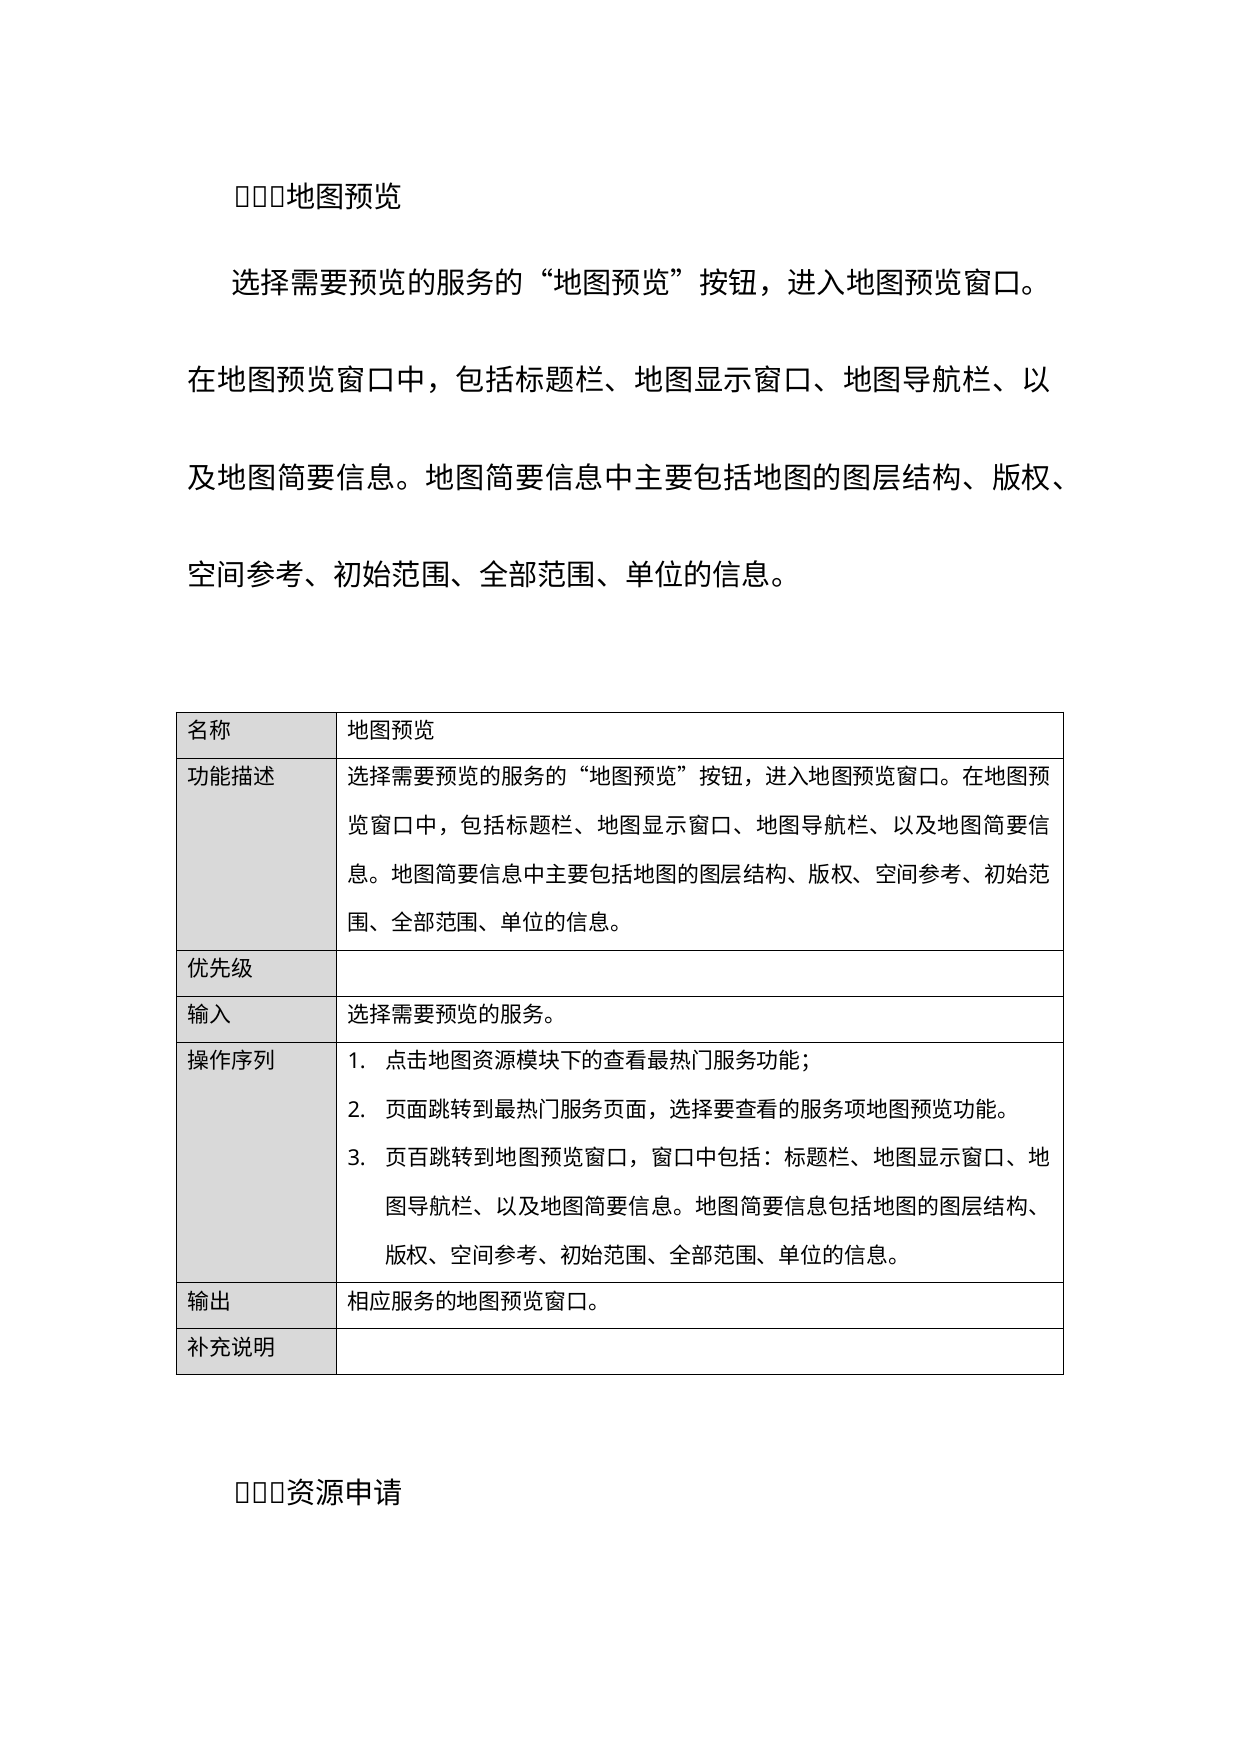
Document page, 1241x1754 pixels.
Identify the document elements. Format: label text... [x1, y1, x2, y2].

table_cell 补充说明 [177, 1329, 336, 1374]
text 地图预览 [233, 162, 1053, 227]
table_cell 功能描述 [177, 759, 336, 950]
table_cell [337, 951, 1063, 996]
table_cell [337, 1329, 1063, 1374]
table_cell 点击地图资源模块下的查看最热门服务功能； 页面跳转到最热门服务页面，选择要查看的服务项地图预览功能。 页百跳转到地图预览窗口，窗口中包括：标题栏、地图显示窗口、地图导航栏、以及地图简要信息。地图简要信息包括地图的图层结构、版权、空间参考、初始范围、全部范围、单位的信息。 [337, 1043, 1063, 1282]
text 选择需要预览的服务的“地图预览”按钮，进入地图预览窗口。在地图预览窗口中，包括标题栏、地图显示窗口、地图导航栏、以及地图简要信息。地图简要信息中主要包括地图的图层结构、版权、空间参考、初始范围、全部范围、单位的信息。 [187, 248, 1053, 606]
table_cell 输入 [177, 997, 336, 1042]
table_cell 选择需要预览的服务的“地图预览”按钮，进入地图预览窗口。在地图预览窗口中，包括标题栏、地图显示窗口、地图导航栏、以及地图简要信息。地图简要信息中主要包括地图的图层结构、版权、空间参考、初始范围、全部范围、单位的信息。 [337, 759, 1063, 950]
table_header 名称 [177, 713, 336, 758]
text 资源申请 [233, 1458, 1053, 1523]
table_header 地图预览 [337, 713, 1063, 758]
table_cell 相应服务的地图预览窗口。 [337, 1283, 1063, 1328]
table_cell 输出 [177, 1283, 336, 1328]
table_cell 优先级 [177, 951, 336, 996]
table_cell 选择需要预览的服务。 [337, 997, 1063, 1042]
table_cell 操作序列 [177, 1043, 336, 1282]
